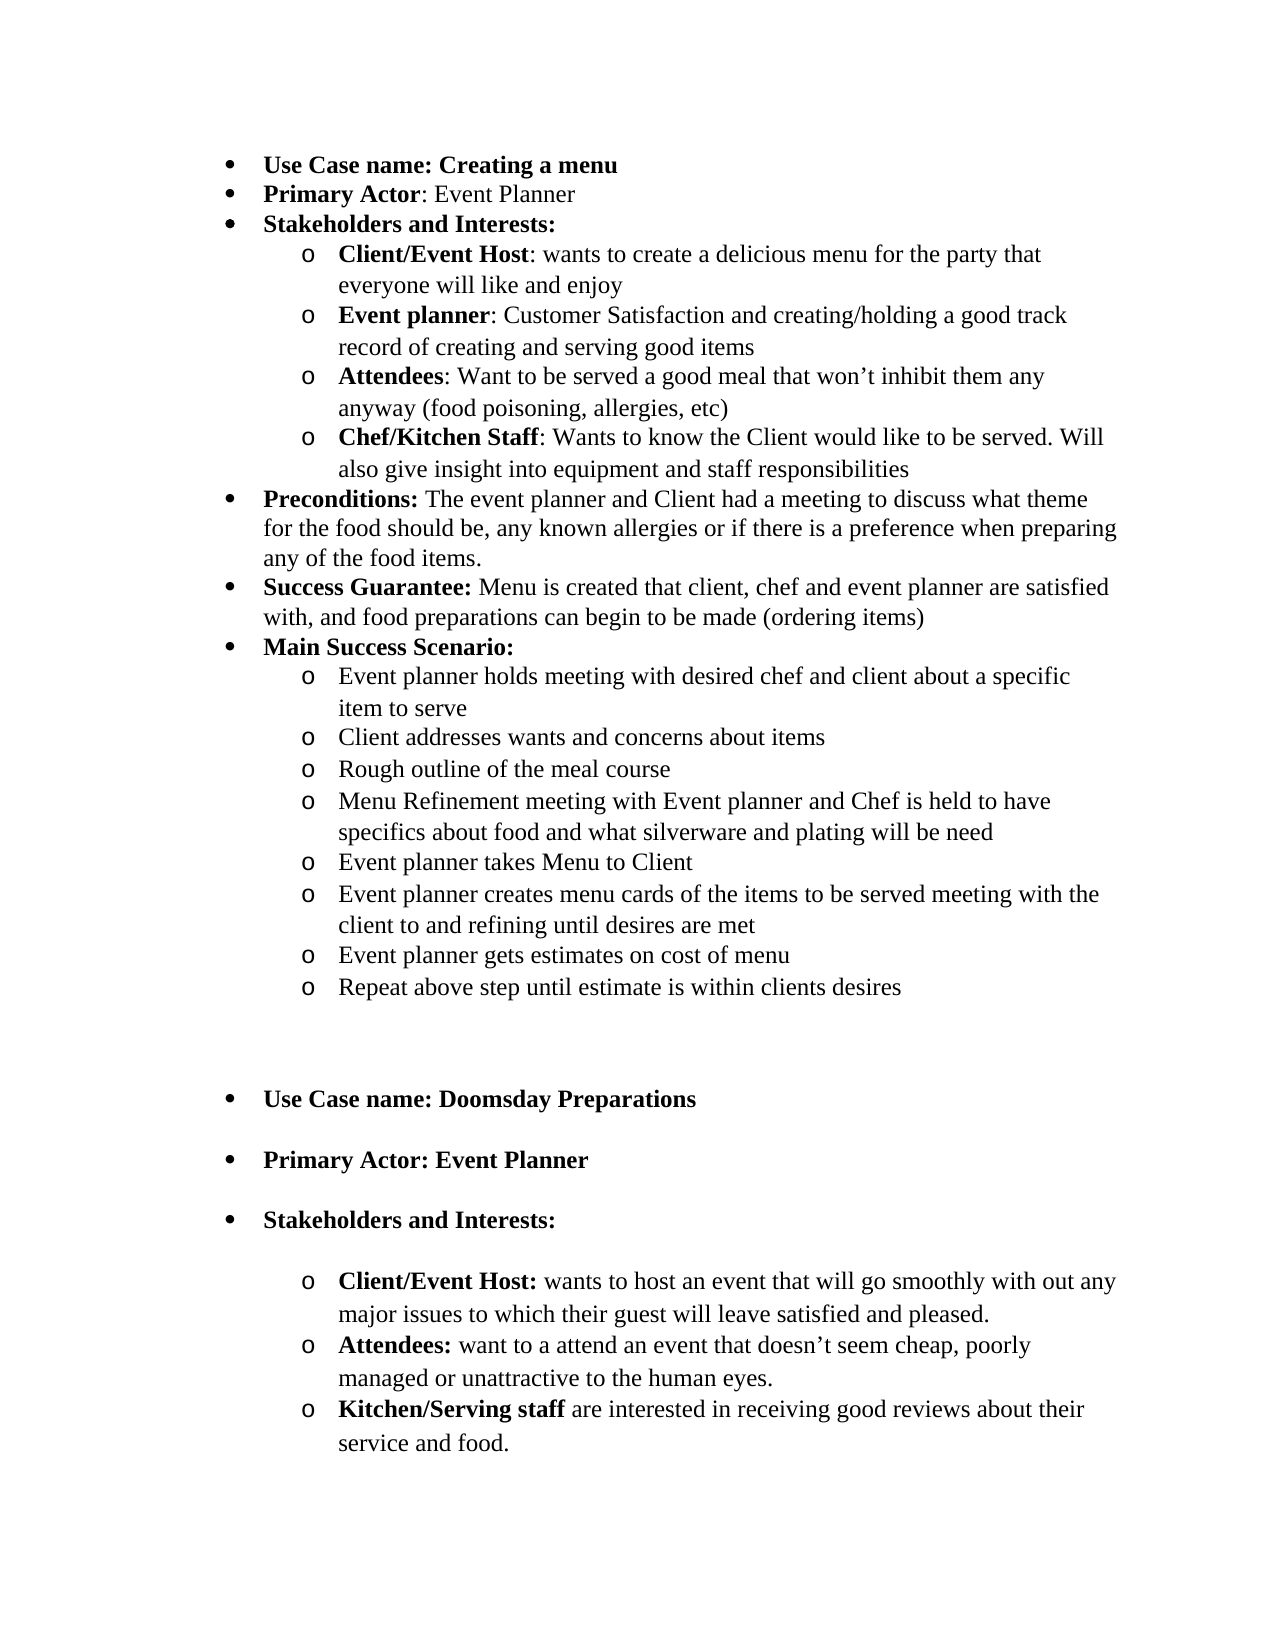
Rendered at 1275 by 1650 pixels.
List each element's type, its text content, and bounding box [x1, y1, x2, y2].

list Menu Refinement meeting with Event planner and Chef is held to have specifics about food and what silverware and plating will be need [301, 786, 1119, 846]
list Stakeholders and Interests: [226, 209, 1119, 238]
list Kitchen/Serving staff are interested in receiving good reviews about their service and food. [301, 1394, 1119, 1456]
list Event planner gets estimates on cost of menu [301, 940, 1119, 971]
list Event planner creates menu cards of the items to be served meeting with the client to and refining until desires are met [301, 879, 1119, 939]
list Stakeholders and Interests: [226, 1206, 1119, 1234]
list Event planner holds meeting with desired chef and client about a specific item to serve [301, 661, 1119, 722]
list Preconditions: The event planner and Client had a meeting to discuss what theme for the food should be, any known allergies or if there is a preference when preparing any of the food items. [226, 484, 1119, 572]
list Event planner: Customer Satisfaction and creating/holding a good track record of creating and serving good items [301, 300, 1119, 360]
list Main Success Scenario: [226, 632, 1119, 660]
list Primary Actor: Event Planner [226, 1145, 1119, 1174]
list Use Case name: Creating a menu [226, 150, 1119, 179]
list Use Case name: Doomsday Preparations [226, 1084, 1119, 1113]
list Client/Event Host: wants to host an event that will go smoothly with out any major issues to which their guest will leave satisfied and pleased. [301, 1266, 1119, 1328]
list Rough outline of the meal course [301, 754, 1119, 785]
list Event planner takes Menu to Client [301, 847, 1119, 878]
list Primary Actor: Event Planner [226, 179, 1119, 208]
list Client/Event Host: wants to create a delicious menu for the party that everyone will like and enjoy [301, 239, 1119, 299]
list Success Guarantee: Menu is created that client, chef and event planner are satisfied with, and food preparations can begin to be made (ordering items) [226, 572, 1119, 631]
list Attendees: Want to be served a good meal that won’t inhibit them any anyway (food poisoning, allergies, etc) [301, 361, 1119, 422]
list Repeat above step until estimate is within clients desires [301, 972, 1119, 1002]
list Client addresses wants and concerns about items [301, 722, 1119, 753]
list Chef/Kitchen Staff: Wants to know the Client would like to be served. Will also give insight into equipment and staff responsibilities [301, 422, 1119, 483]
list Attendees: want to a attend an event that doesn’t seem cheap, poorly managed or unattractive to the human eyes. [301, 1330, 1119, 1392]
